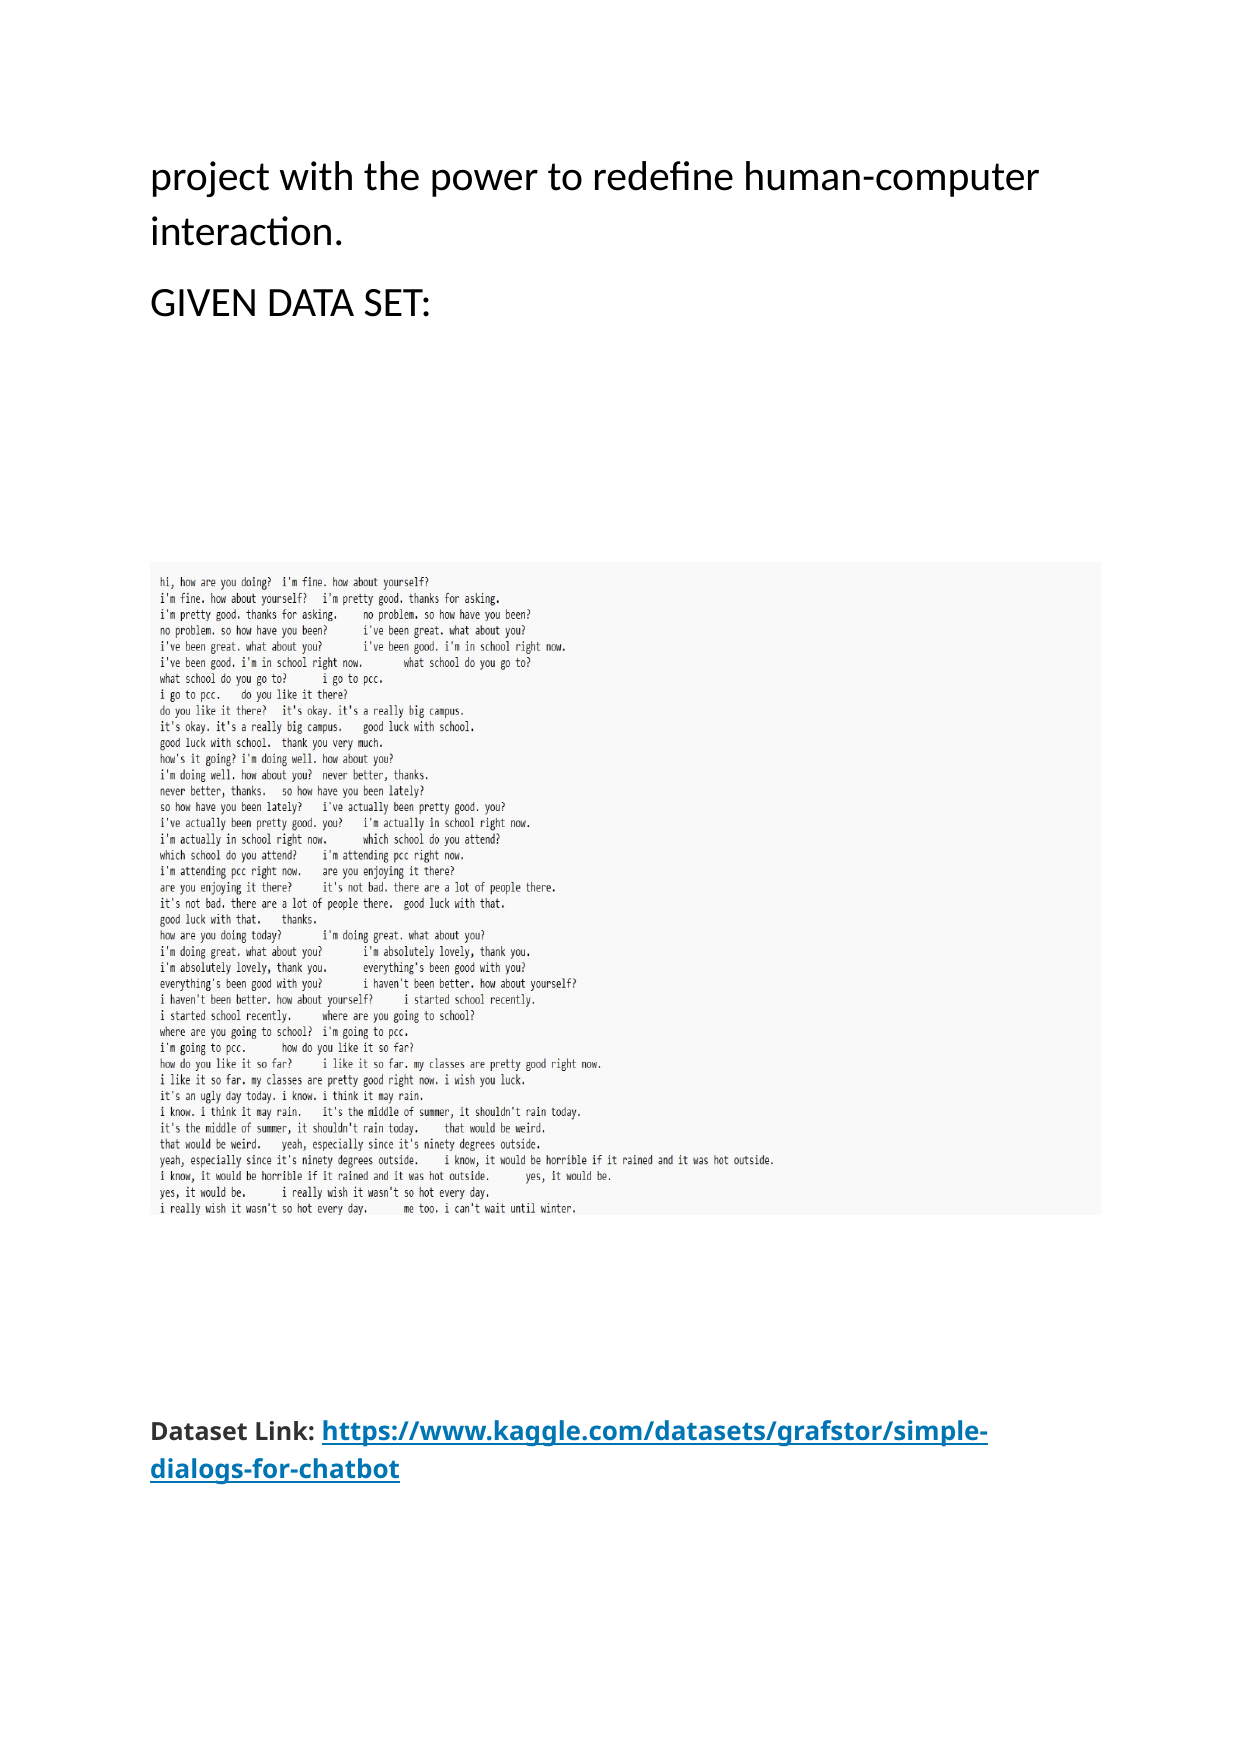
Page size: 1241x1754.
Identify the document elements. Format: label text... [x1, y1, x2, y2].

picture [150, 562, 1102, 1215]
text GIVEN DATA SET: [150, 276, 1090, 327]
text Dataset Link: https://www.kaggle.com/datasets/grafstor/simple-dialogs-for-chatbot [150, 1413, 1090, 1487]
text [150, 150, 1090, 256]
